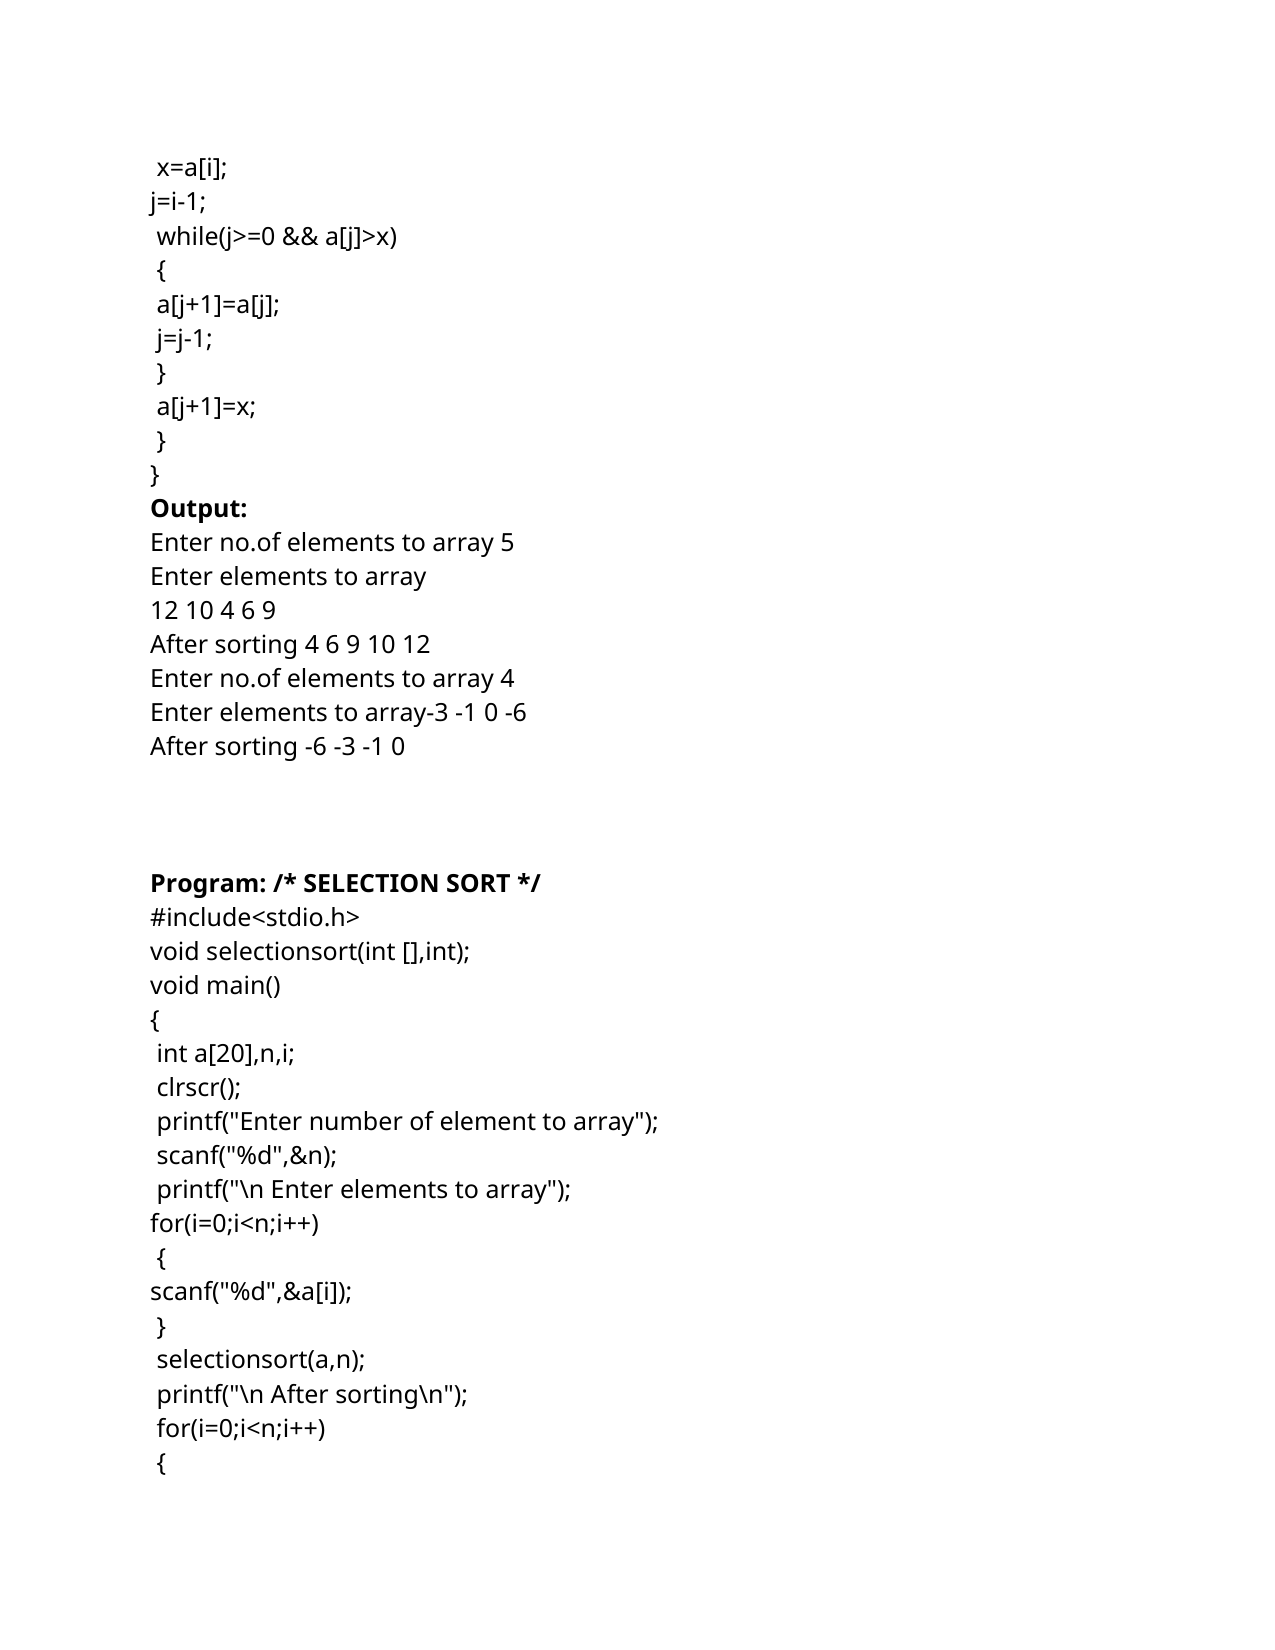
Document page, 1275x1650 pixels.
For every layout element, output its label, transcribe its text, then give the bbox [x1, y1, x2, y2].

text j=j-1; [150, 320, 1125, 354]
text } [150, 422, 1125, 457]
text int a[20],n,i; [150, 1036, 1125, 1070]
text #include<stdio.h> [150, 899, 1125, 933]
text 12 10 4 6 9 [150, 593, 1125, 627]
text printf("\n Enter elements to array"); [150, 1172, 1125, 1206]
text Enter elements to array-3 -1 0 -6 [150, 695, 1125, 729]
text Output: [150, 491, 1125, 525]
text Enter no.of elements to array 4 [150, 661, 1125, 695]
text a[j+1]=x; [150, 388, 1125, 422]
text { [150, 1444, 1125, 1478]
text while(j>=0 && a[j]>x) [150, 218, 1125, 252]
text clrscr(); [150, 1070, 1125, 1104]
text scanf("%d",&a[i]); [150, 1274, 1125, 1308]
text After sorting -6 -3 -1 0 [150, 729, 1125, 763]
text void main() [150, 967, 1125, 1002]
text } [150, 354, 1125, 388]
text a[j+1]=a[j]; [150, 286, 1125, 320]
text selectionsort(a,n); [150, 1342, 1125, 1376]
text } [150, 457, 1125, 491]
text { [150, 252, 1125, 286]
text for(i=0;i<n;i++) [150, 1206, 1125, 1240]
text Program: /* SELECTION SORT */ [150, 865, 1125, 899]
text printf("Enter number of element to array"); [150, 1104, 1125, 1138]
text x=a[i]; [150, 150, 1125, 184]
text scanf("%d",&n); [150, 1138, 1125, 1172]
text Enter elements to array [150, 559, 1125, 593]
text void selectionsort(int [],int); [150, 933, 1125, 967]
text After sorting 4 6 9 10 12 [150, 627, 1125, 661]
text j=i-1; [150, 184, 1125, 218]
text for(i=0;i<n;i++) [150, 1410, 1125, 1444]
text printf("\n After sorting\n"); [150, 1376, 1125, 1410]
text Enter no.of elements to array 5 [150, 525, 1125, 559]
text { [150, 1240, 1125, 1274]
text } [150, 1308, 1125, 1342]
text { [150, 1002, 1125, 1036]
